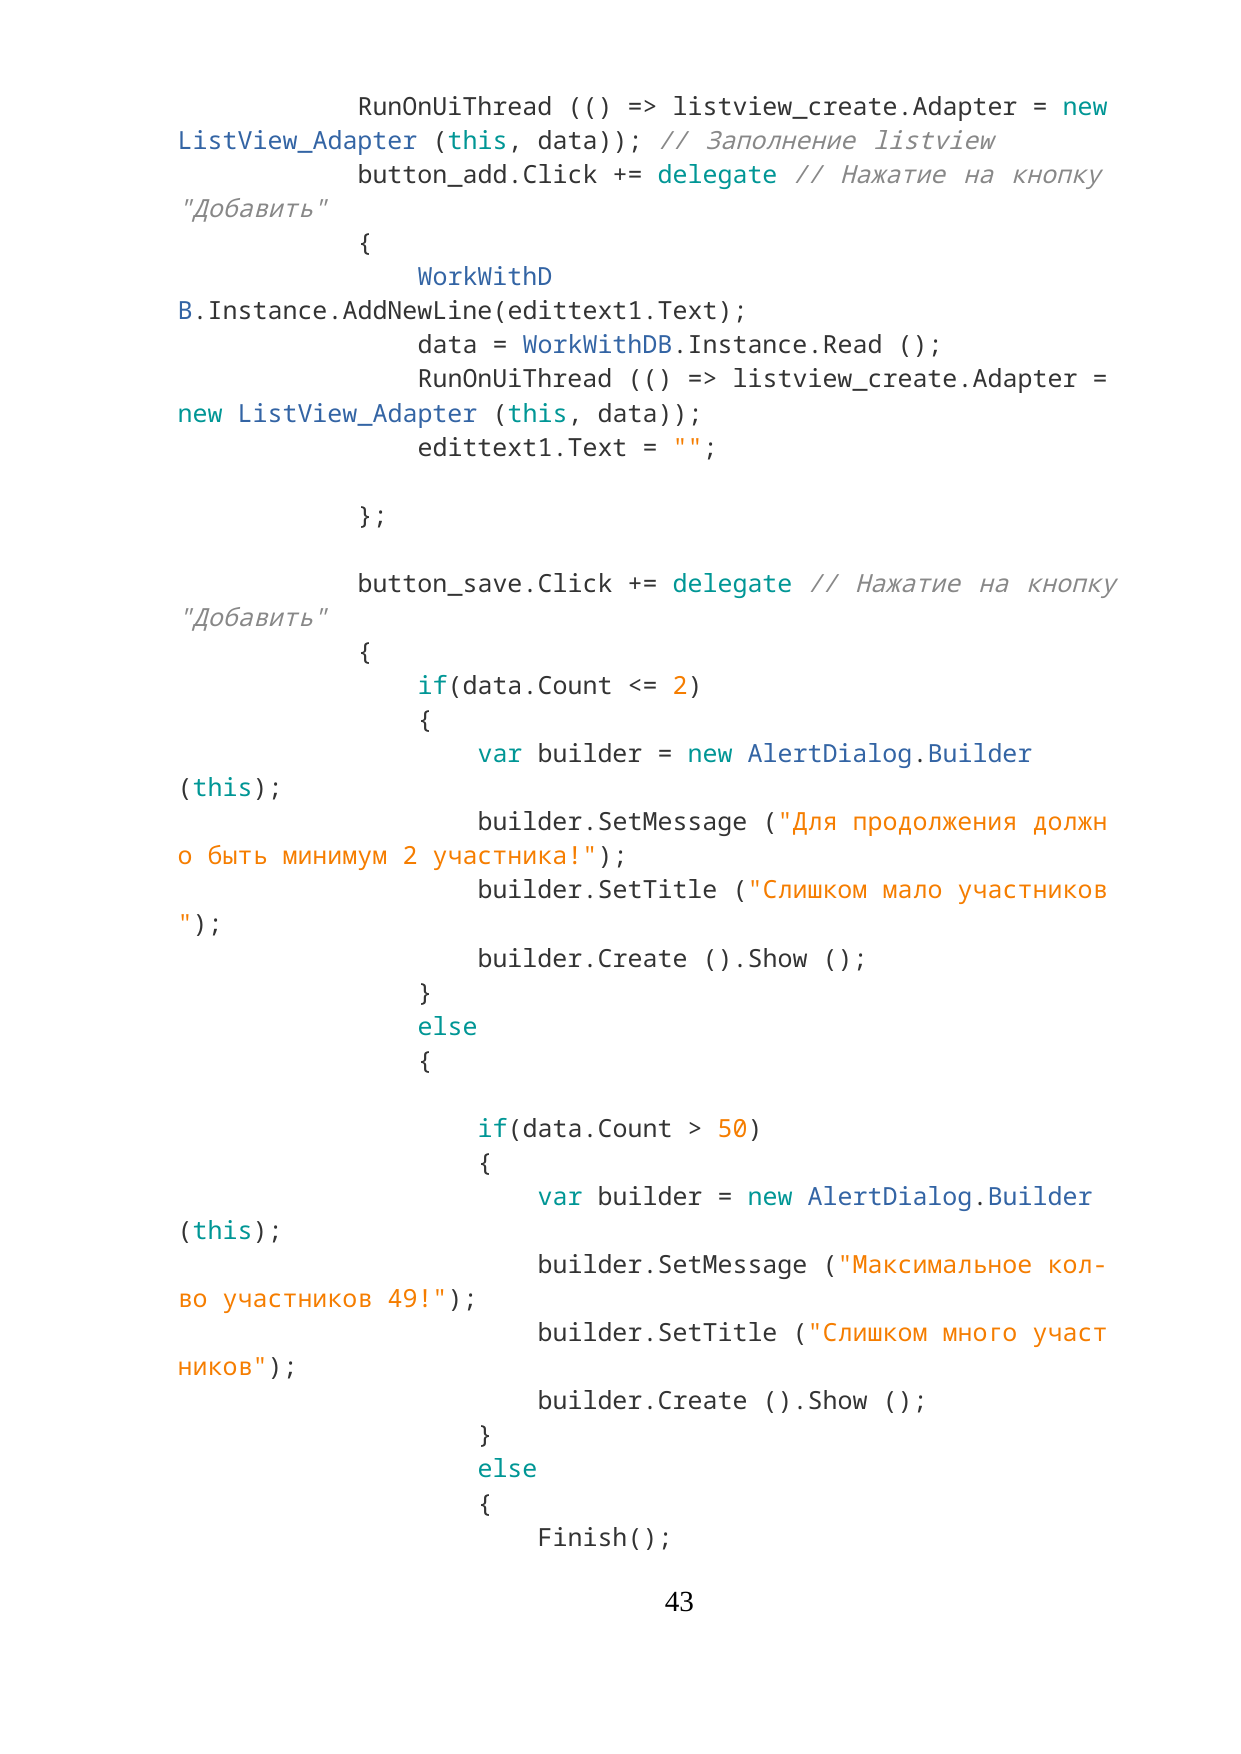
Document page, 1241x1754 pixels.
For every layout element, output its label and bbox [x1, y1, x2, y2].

text [177, 89, 1122, 1553]
